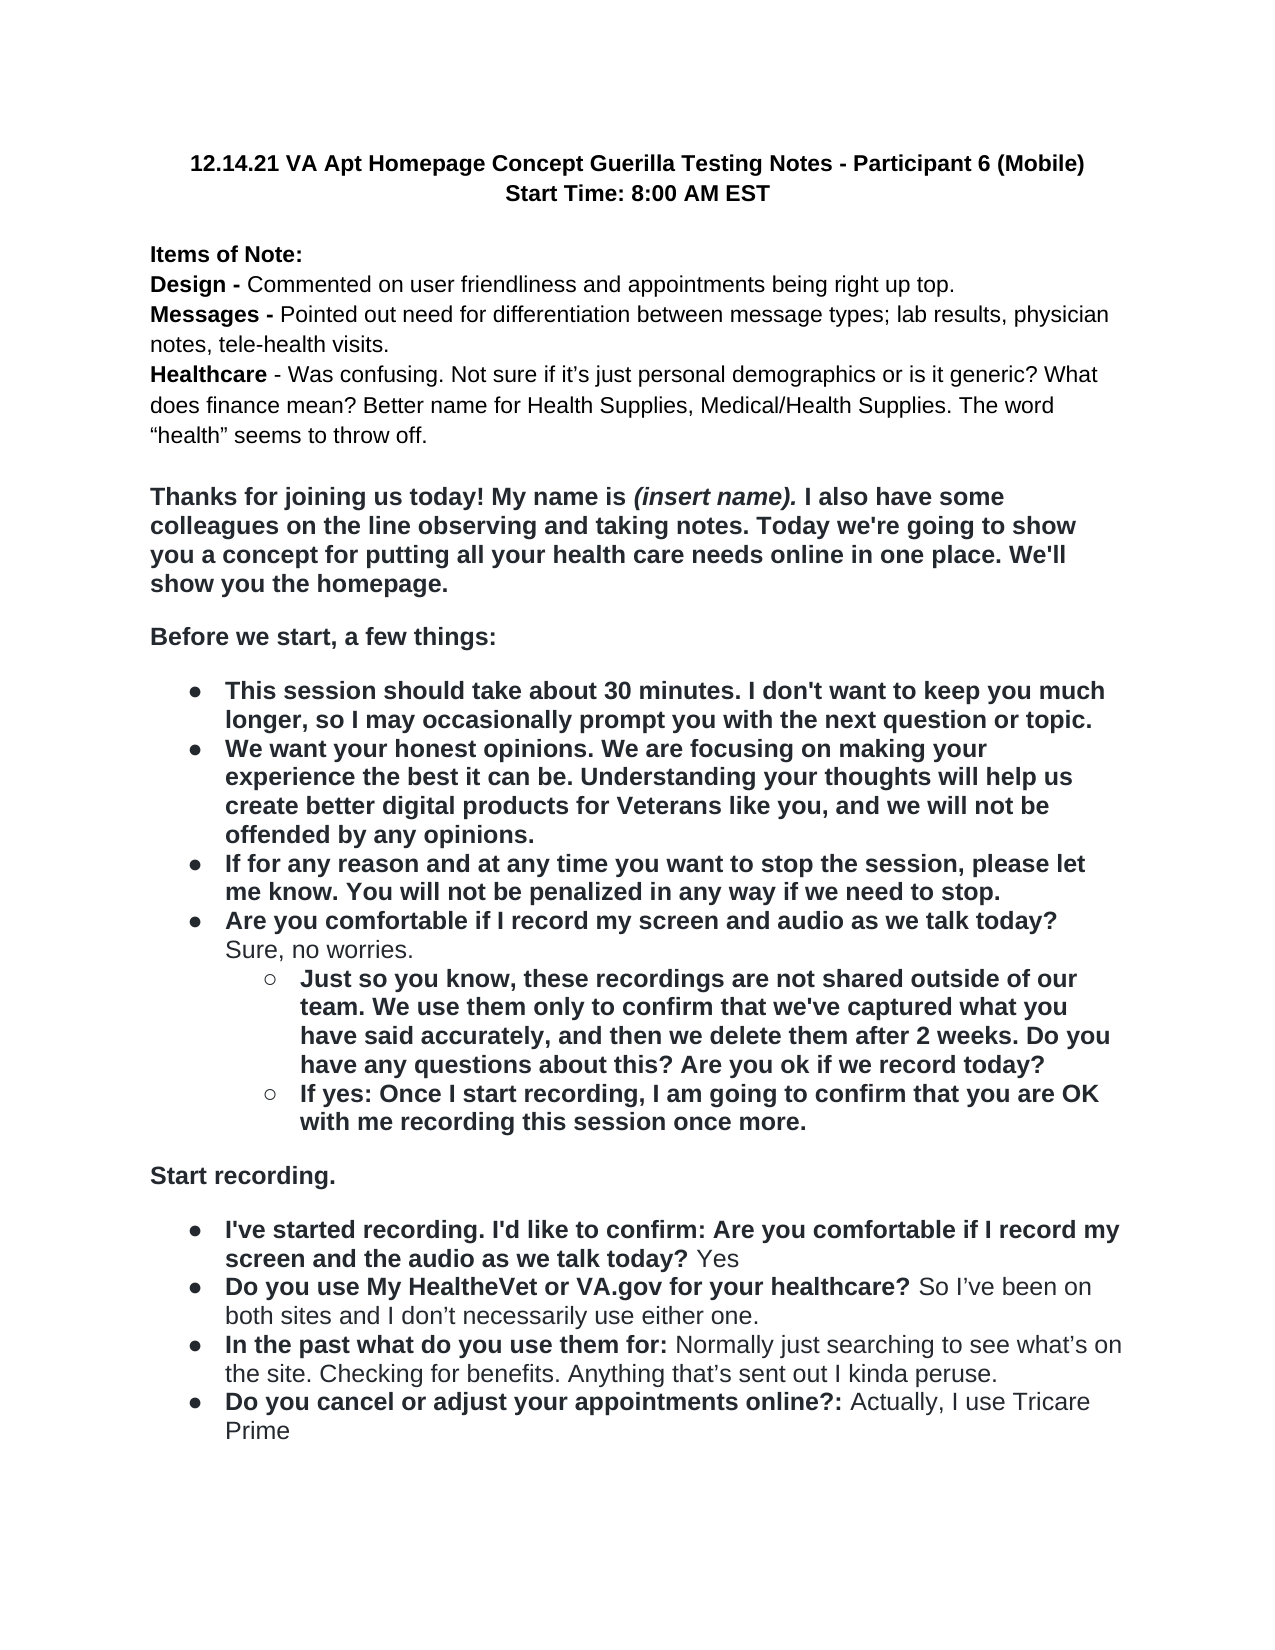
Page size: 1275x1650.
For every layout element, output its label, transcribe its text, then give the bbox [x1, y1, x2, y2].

list I've started recording. I'd like to confirm: Are you comfortable if I record my screen and the audio as we talk today? Yes [187, 1215, 1125, 1272]
text Start Time: 8:00 AM EST [150, 180, 1125, 207]
text Design - Commented on user friendliness and appointments being right up top. [150, 271, 1125, 297]
list If yes: Once I start recording, I am going to confirm that you are OK with me recording this session once more. [262, 1078, 1125, 1136]
list Do you use My HealtheVet or VA.gov for your healthcare? So I’ve been on both sites and I don’t necessarily use either one. [187, 1272, 1125, 1330]
text Healthcare - Was confusing. Not sure if it’s just personal demographics or is it generic? What does finance mean? Better name for Health Supplies, Medical/Health Supplies. The word “health” seems to throw off. [150, 361, 1125, 448]
text Thanks for joining us today! My name is (insert name). I also have some colleagues on the line observing and taking notes. Today we're going to show you a concept for putting all your health care needs online in one place. We'll show you the homepage. [150, 482, 1125, 597]
text Start recording. [150, 1161, 1125, 1190]
list Just so you know, these recordings are not shared outside of our team. We use them only to confirm that we've captured what you have said accurately, and then we delete them after 2 weeks. Do you have any questions about this? Are you ok if we record today? [262, 963, 1125, 1078]
text Messages - Pointed out need for differentiation between message types; lab results, physician notes, tele-health visits. [150, 301, 1125, 358]
text 12.14.21 VA Apt Homepage Concept Guerilla Testing Notes - Participant 6 (Mobile) [150, 150, 1125, 176]
list Are you comfortable if I record my screen and audio as we talk today? Sure, no worries. [187, 906, 1125, 963]
list Do you cancel or adjust your appointments online?: Actually, I use Tricare Prime [187, 1387, 1125, 1445]
list We want your honest opinions. We are focusing on making your experience the best it can be. Understanding your thoughts will help us create better digital products for Veterans like you, and we will not be offended by any opinions. [187, 733, 1125, 848]
list If for any reason and at any time you want to stop the session, please let me know. You will not be penalized in any way if we need to stop. [187, 848, 1125, 906]
list In the past what do you use them for: Normally just searching to see what’s on the site. Checking for benefits. Anything that’s sent out I kinda peruse. [187, 1330, 1125, 1387]
text Items of Note: [150, 241, 1125, 267]
text Before we start, a few things: [150, 622, 1125, 651]
list This session should take about 30 minutes. I don't want to keep you much longer, so I may occasionally prompt you with the next question or topic. [187, 676, 1125, 733]
